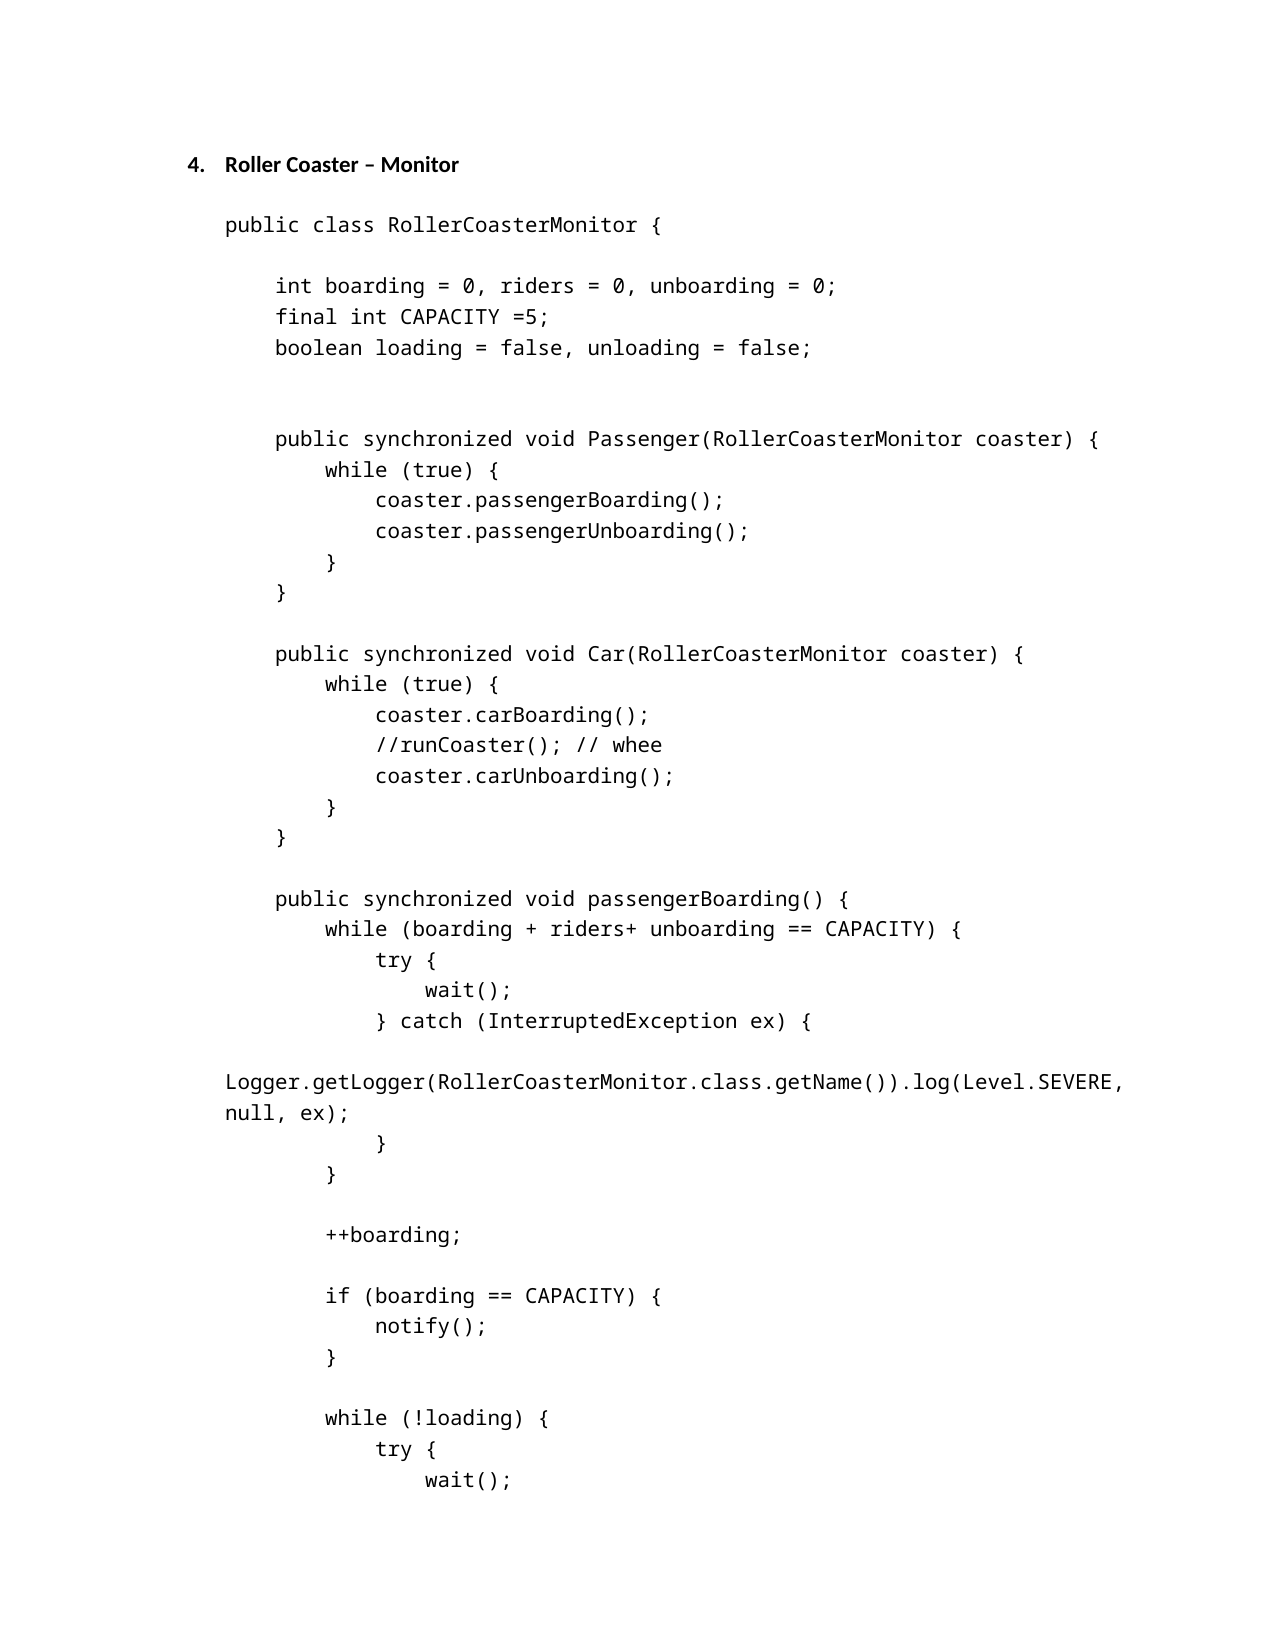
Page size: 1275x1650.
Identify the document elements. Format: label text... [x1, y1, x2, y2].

list while (true) { [225, 669, 1125, 698]
list while (true) { [225, 455, 1125, 483]
list public class RollerCoasterMonitor { [225, 210, 1125, 239]
list if (boarding == CAPACITY) { [225, 1281, 1125, 1309]
list } [225, 1128, 1125, 1157]
list final int CAPACITY =5; [225, 302, 1125, 331]
list public synchronized void Passenger(RollerCoasterMonitor coaster) { [225, 424, 1125, 453]
list ++boarding; [225, 1220, 1125, 1249]
list try { [225, 1434, 1125, 1463]
list Roller Coaster – Monitor [187, 150, 1125, 178]
list while (boarding + riders+ unboarding == CAPACITY) { [225, 914, 1125, 943]
list int boarding = 0, riders = 0, unboarding = 0; [225, 272, 1125, 300]
list coaster.passengerUnboarding(); [225, 516, 1125, 545]
list notify(); [225, 1312, 1125, 1340]
list Logger.getLogger(RollerCoasterMonitor.class.getName()).log(Level.SEVERE, null, ex); [225, 1037, 1125, 1126]
list } [225, 792, 1125, 820]
list coaster.passengerBoarding(); [225, 486, 1125, 514]
list wait(); [225, 976, 1125, 1004]
list coaster.carUnboarding(); [225, 761, 1125, 790]
list coaster.carBoarding(); [225, 700, 1125, 728]
list } [225, 1159, 1125, 1187]
list while (!loading) { [225, 1403, 1125, 1432]
list try { [225, 945, 1125, 973]
list } [225, 1342, 1125, 1371]
list boolean loading = false, unloading = false; [225, 333, 1125, 361]
list } [225, 577, 1125, 606]
list public synchronized void Car(RollerCoasterMonitor coaster) { [225, 639, 1125, 667]
list } [225, 547, 1125, 575]
list //runCoaster(); // whee [225, 731, 1125, 759]
list } catch (InterruptedException ex) { [225, 1006, 1125, 1035]
list wait(); [225, 1465, 1125, 1493]
list } [225, 822, 1125, 851]
list public synchronized void passengerBoarding() { [225, 884, 1125, 912]
